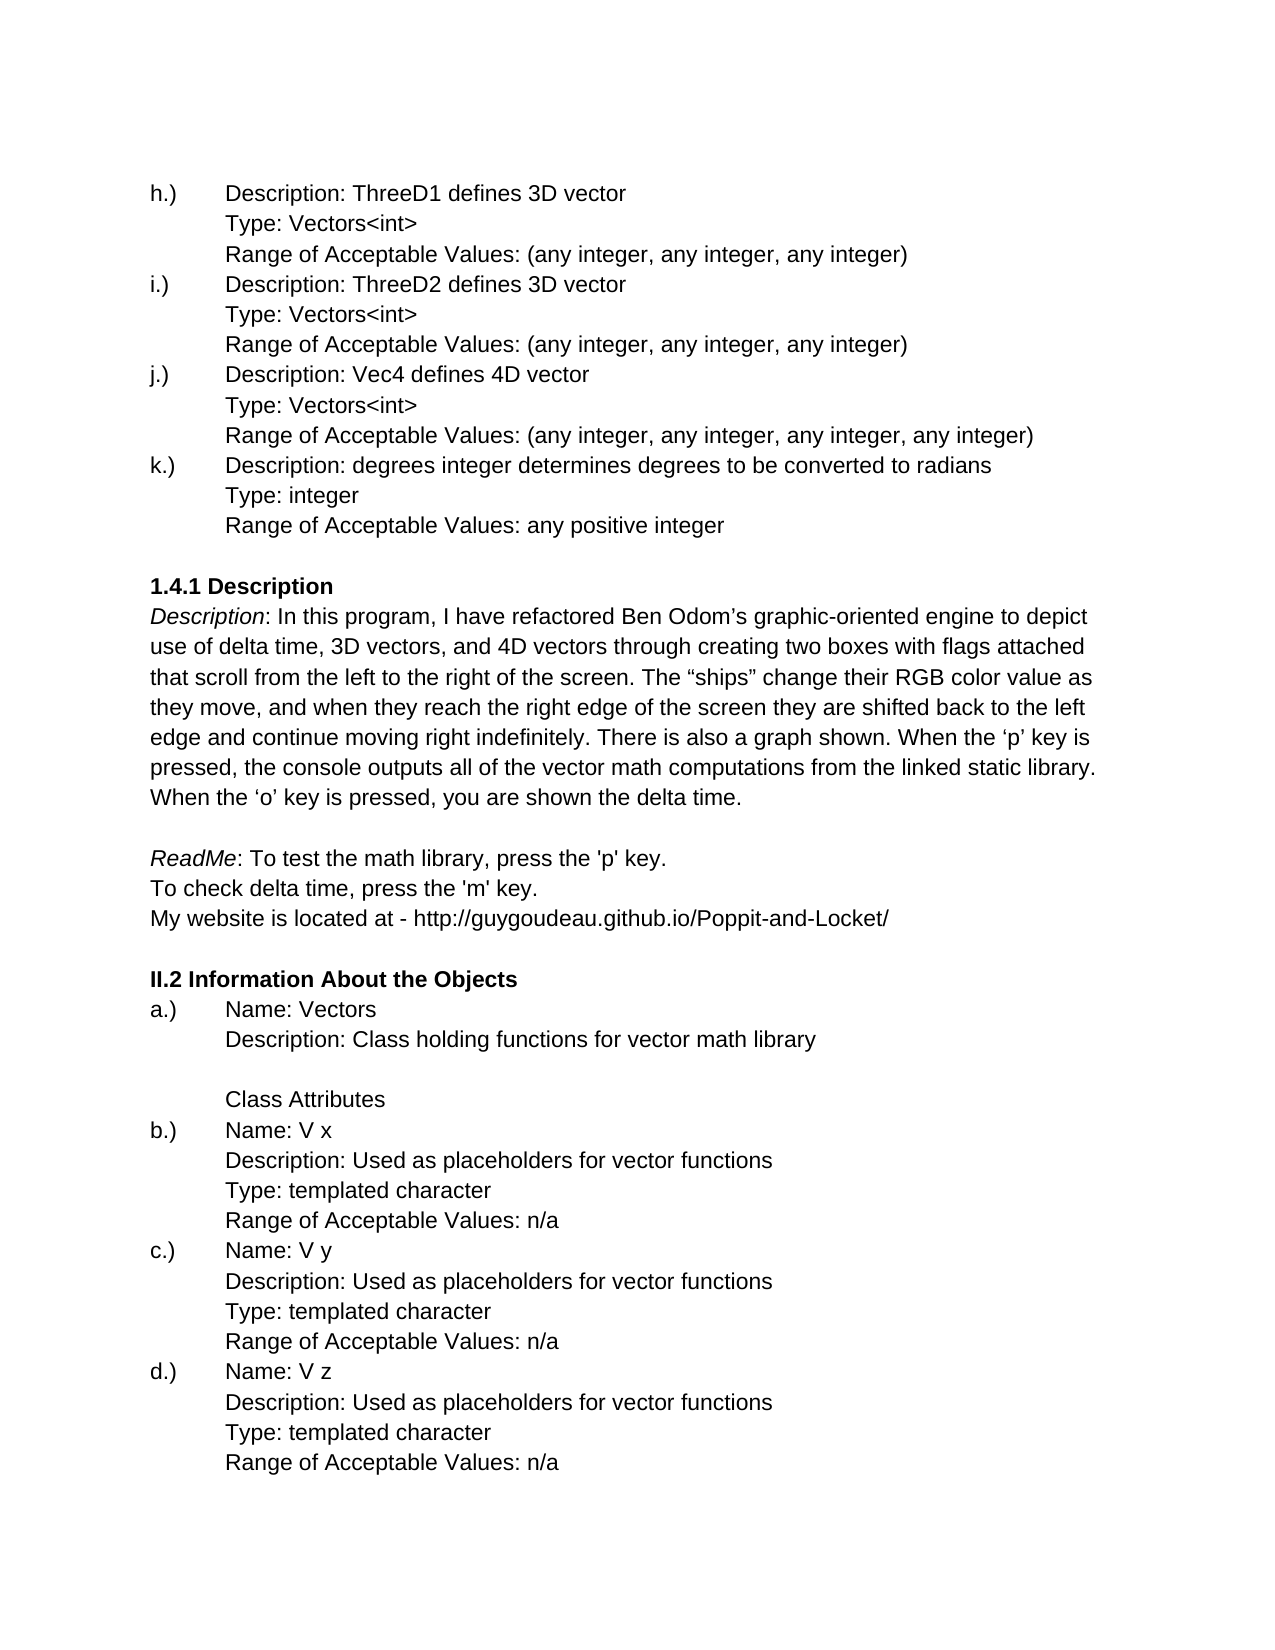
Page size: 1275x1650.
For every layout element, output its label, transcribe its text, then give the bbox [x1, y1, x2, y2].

text ReadMe: To test the math library, press the 'p' key. [150, 845, 1125, 871]
text 1.4.1 Description [150, 573, 1125, 599]
text Description: In this program, I have refactored Ben Odom’s graphic-oriented engine to depict use of delta time, 3D vectors, and 4D vectors through creating two boxes with flags attached that scroll from the left to the right of the screen. The “ships” change their RGB color value as they move, and when they reach the right edge of the screen they are shifted back to the left edge and continue moving right indefinitely. There is also a graph shown. When the ‘p’ key is pressed, the console outputs all of the vector math computations from the linked static library. When the ‘o’ key is pressed, you are shown the delta time. [150, 603, 1125, 811]
text II.2 Information About the Objects [150, 966, 1125, 992]
text Range of Acceptable Values: any positive integer [150, 512, 1125, 539]
text To check delta time, press the 'm' key. [150, 875, 1125, 901]
text Description: Used as placeholders for vector functions [150, 1268, 1125, 1294]
text Type: integer [150, 482, 1125, 509]
text h.) Description: ThreeD1 defines 3D vector [150, 180, 1125, 207]
text Class Attributes [150, 1086, 1125, 1113]
text Type: templated character [150, 1419, 1125, 1445]
text Type: Vectors<int> [150, 210, 1125, 237]
text Description: Used as placeholders for vector functions [150, 1147, 1125, 1173]
text Range of Acceptable Values: n/a [150, 1207, 1125, 1234]
text i.) Description: ThreeD2 defines 3D vector [150, 271, 1125, 297]
text Type: templated character [150, 1177, 1125, 1203]
text Range of Acceptable Values: (any integer, any integer, any integer) [150, 331, 1125, 358]
text c.) Name: V y [150, 1237, 1125, 1264]
text d.) Name: V z [150, 1358, 1125, 1385]
text Type: Vectors<int> [150, 392, 1125, 418]
text a.) Name: Vectors [150, 996, 1125, 1022]
text Description: Class holding functions for vector math library [150, 1026, 1125, 1052]
text Type: Vectors<int> [150, 301, 1125, 327]
text Range of Acceptable Values: n/a [150, 1328, 1125, 1354]
text My website is located at - http://guygoudeau.github.io/Poppit-and-Locket/ [150, 905, 1125, 932]
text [150, 1388, 1125, 1415]
text Range of Acceptable Values: (any integer, any integer, any integer) [150, 241, 1125, 267]
text j.) Description: Vec4 defines 4D vector [150, 361, 1125, 388]
text Type: templated character [150, 1298, 1125, 1324]
text b.) Name: V x [150, 1117, 1125, 1143]
text Range of Acceptable Values: (any integer, any integer, any integer, any integer) [150, 422, 1125, 448]
text k.) Description: degrees integer determines degrees to be converted to radians [150, 452, 1125, 478]
text Range of Acceptable Values: n/a [150, 1449, 1125, 1475]
